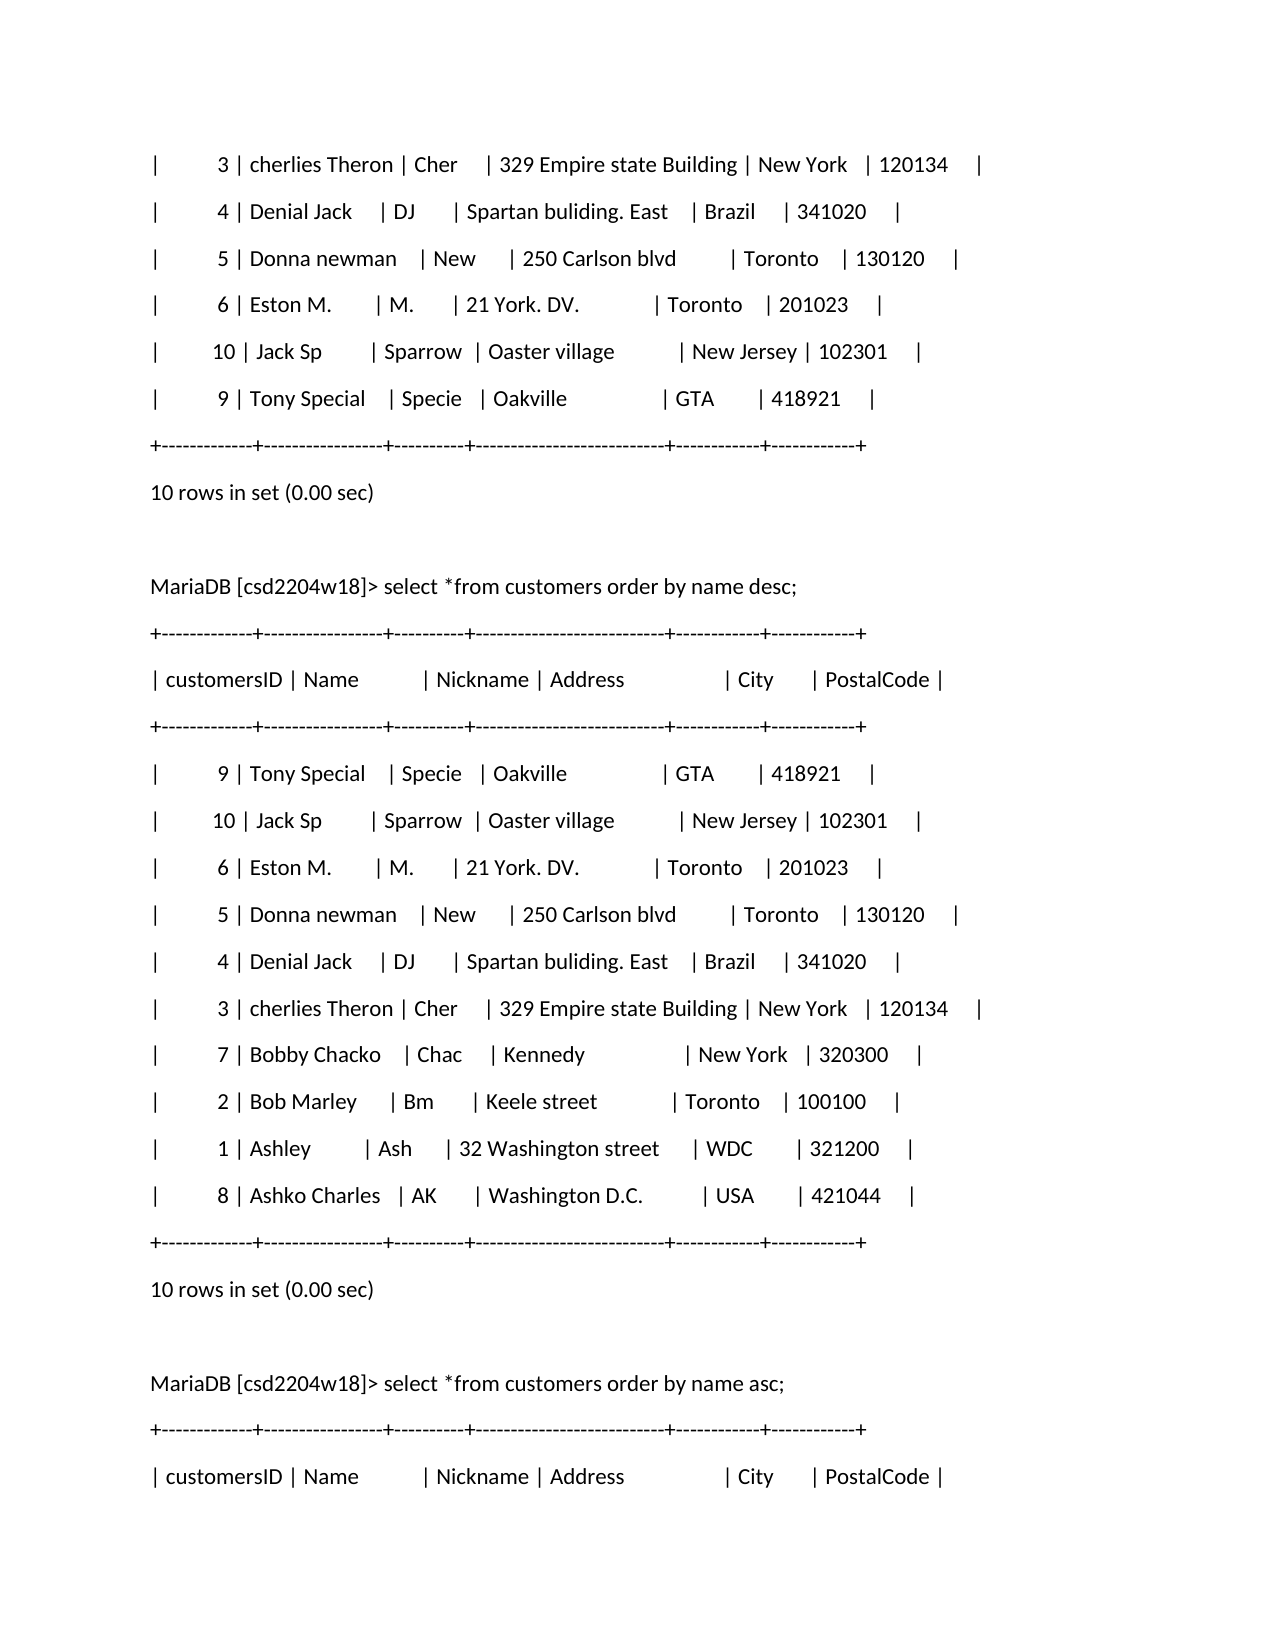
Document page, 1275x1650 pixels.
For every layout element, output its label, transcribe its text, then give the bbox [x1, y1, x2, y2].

text +-------------+-----------------+----------+---------------------------+------------+------------+ [150, 712, 1125, 741]
text | 9 | Tony Special | Specie | Oakville | GTA | 418921 | [150, 759, 1125, 787]
text | 9 | Tony Special | Specie | Oakville | GTA | 418921 | [150, 384, 1125, 412]
text 10 rows in set (0.00 sec) [150, 478, 1125, 506]
text | 2 | Bob Marley | Bm | Keele street | Toronto | 100100 | [150, 1087, 1125, 1116]
text | 1 | Ashley | Ash | 32 Washington street | WDC | 321200 | [150, 1134, 1125, 1162]
text | 10 | Jack Sp | Sparrow | Oaster village | New Jersey | 102301 | [150, 806, 1125, 834]
text | 6 | Eston M. | M. | 21 York. DV. | Toronto | 201023 | [150, 853, 1125, 881]
text | 3 | cherlies Theron | Cher | 329 Empire state Building | New York | 120134 | [150, 994, 1125, 1022]
text | 5 | Donna newman | New | 250 Carlson blvd | Toronto | 130120 | [150, 244, 1125, 272]
text | 8 | Ashko Charles | AK | Washington D.C. | USA | 421044 | [150, 1181, 1125, 1209]
text +-------------+-----------------+----------+---------------------------+------------+------------+ [150, 1228, 1125, 1256]
text | customersID | Name | Nickname | Address | City | PostalCode | [150, 666, 1125, 694]
text | 4 | Denial Jack | DJ | Spartan buliding. East | Brazil | 341020 | [150, 197, 1125, 225]
text MariaDB [csd2204w18]> select *from customers order by name desc; [150, 572, 1125, 600]
text | 3 | cherlies Theron | Cher | 329 Empire state Building | New York | 120134 | [150, 150, 1125, 178]
text +-------------+-----------------+----------+---------------------------+------------+------------+ [150, 431, 1125, 459]
text +-------------+-----------------+----------+---------------------------+------------+------------+ [150, 619, 1125, 647]
text | 5 | Donna newman | New | 250 Carlson blvd | Toronto | 130120 | [150, 900, 1125, 928]
text 10 rows in set (0.00 sec) [150, 1275, 1125, 1303]
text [150, 1416, 1125, 1444]
text | customersID | Name | Nickname | Address | City | PostalCode | [150, 1462, 1125, 1491]
text | 10 | Jack Sp | Sparrow | Oaster village | New Jersey | 102301 | [150, 337, 1125, 366]
text | 4 | Denial Jack | DJ | Spartan buliding. East | Brazil | 341020 | [150, 947, 1125, 975]
text | 7 | Bobby Chacko | Chac | Kennedy | New York | 320300 | [150, 1041, 1125, 1069]
text MariaDB [csd2204w18]> select *from customers order by name asc; [150, 1369, 1125, 1397]
text | 6 | Eston M. | M. | 21 York. DV. | Toronto | 201023 | [150, 291, 1125, 319]
